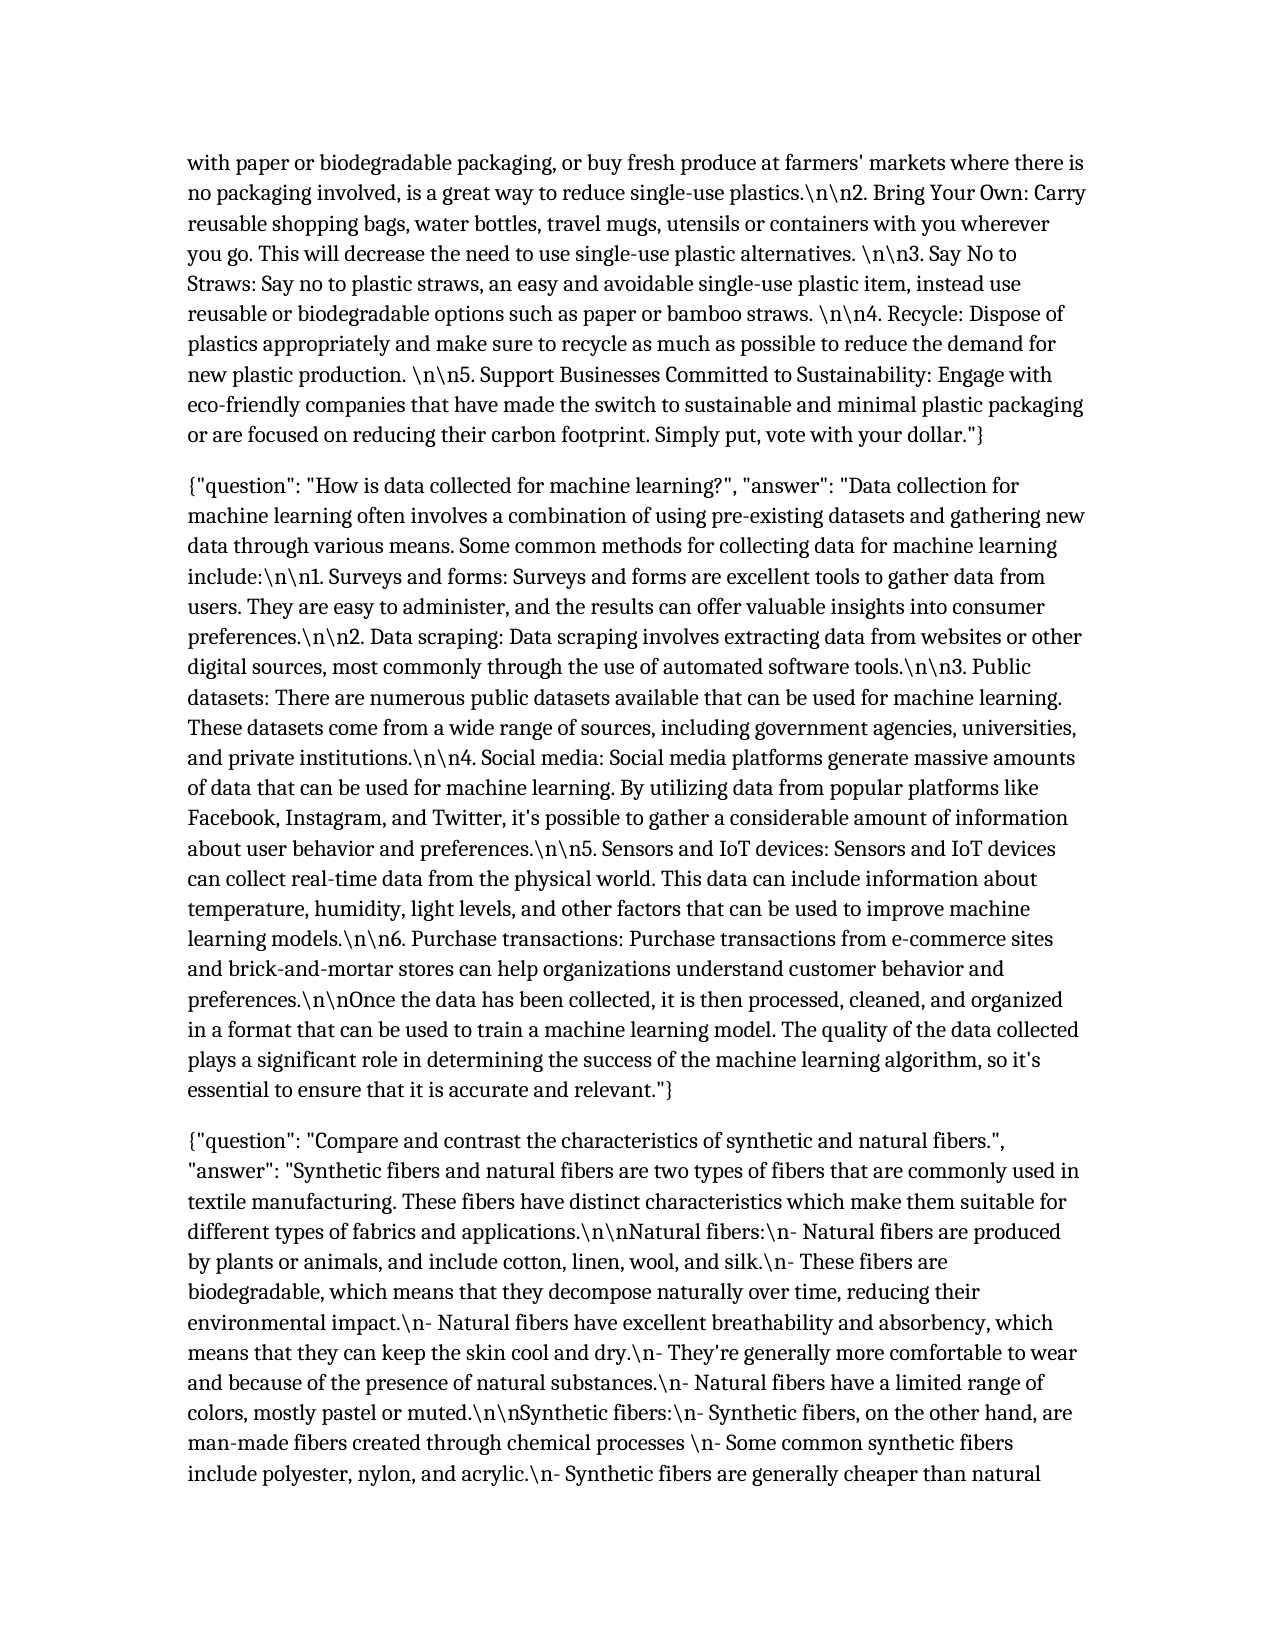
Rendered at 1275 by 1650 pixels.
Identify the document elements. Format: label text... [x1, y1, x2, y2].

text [187, 150, 1087, 448]
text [187, 1128, 1087, 1487]
text {"question": "How is data collected for machine learning?", "answer": "Data collection for machine learning often involves a combination of using pre-existing datasets and gathering new data through various means. Some common methods for collecting data for machine learning include:\n\n1. Surveys and forms: Surveys and forms are excellent tools to gather data from users. They are easy to administer, and the results can offer valuable insights into consumer preferences.\n\n2. Data scraping: Data scraping involves extracting data from websites or other digital sources, most commonly through the use of automated software tools.\n\n3. Public datasets: There are numerous public datasets available that can be used for machine learning. These datasets come from a wide range of sources, including government agencies, universities, and private institutions.\n\n4. Social media: Social media platforms generate massive amounts of data that can be used for machine learning. By utilizing data from popular platforms like Facebook, Instagram, and Twitter, it's possible to gather a considerable amount of information about user behavior and preferences.\n\n5. Sensors and IoT devices: Sensors and IoT devices can collect real-time data from the physical world. This data can include information about temperature, humidity, light levels, and other factors that can be used to improve machine learning models.\n\n6. Purchase transactions: Purchase transactions from e-commerce sites and brick-and-mortar stores can help organizations understand customer behavior and preferences.\n\nOnce the data has been collected, it is then processed, cleaned, and organized in a format that can be used to train a machine learning model. The quality of the data collected plays a significant role in determining the success of the machine learning algorithm, so it's essential to ensure that it is accurate and relevant."} [187, 473, 1087, 1103]
